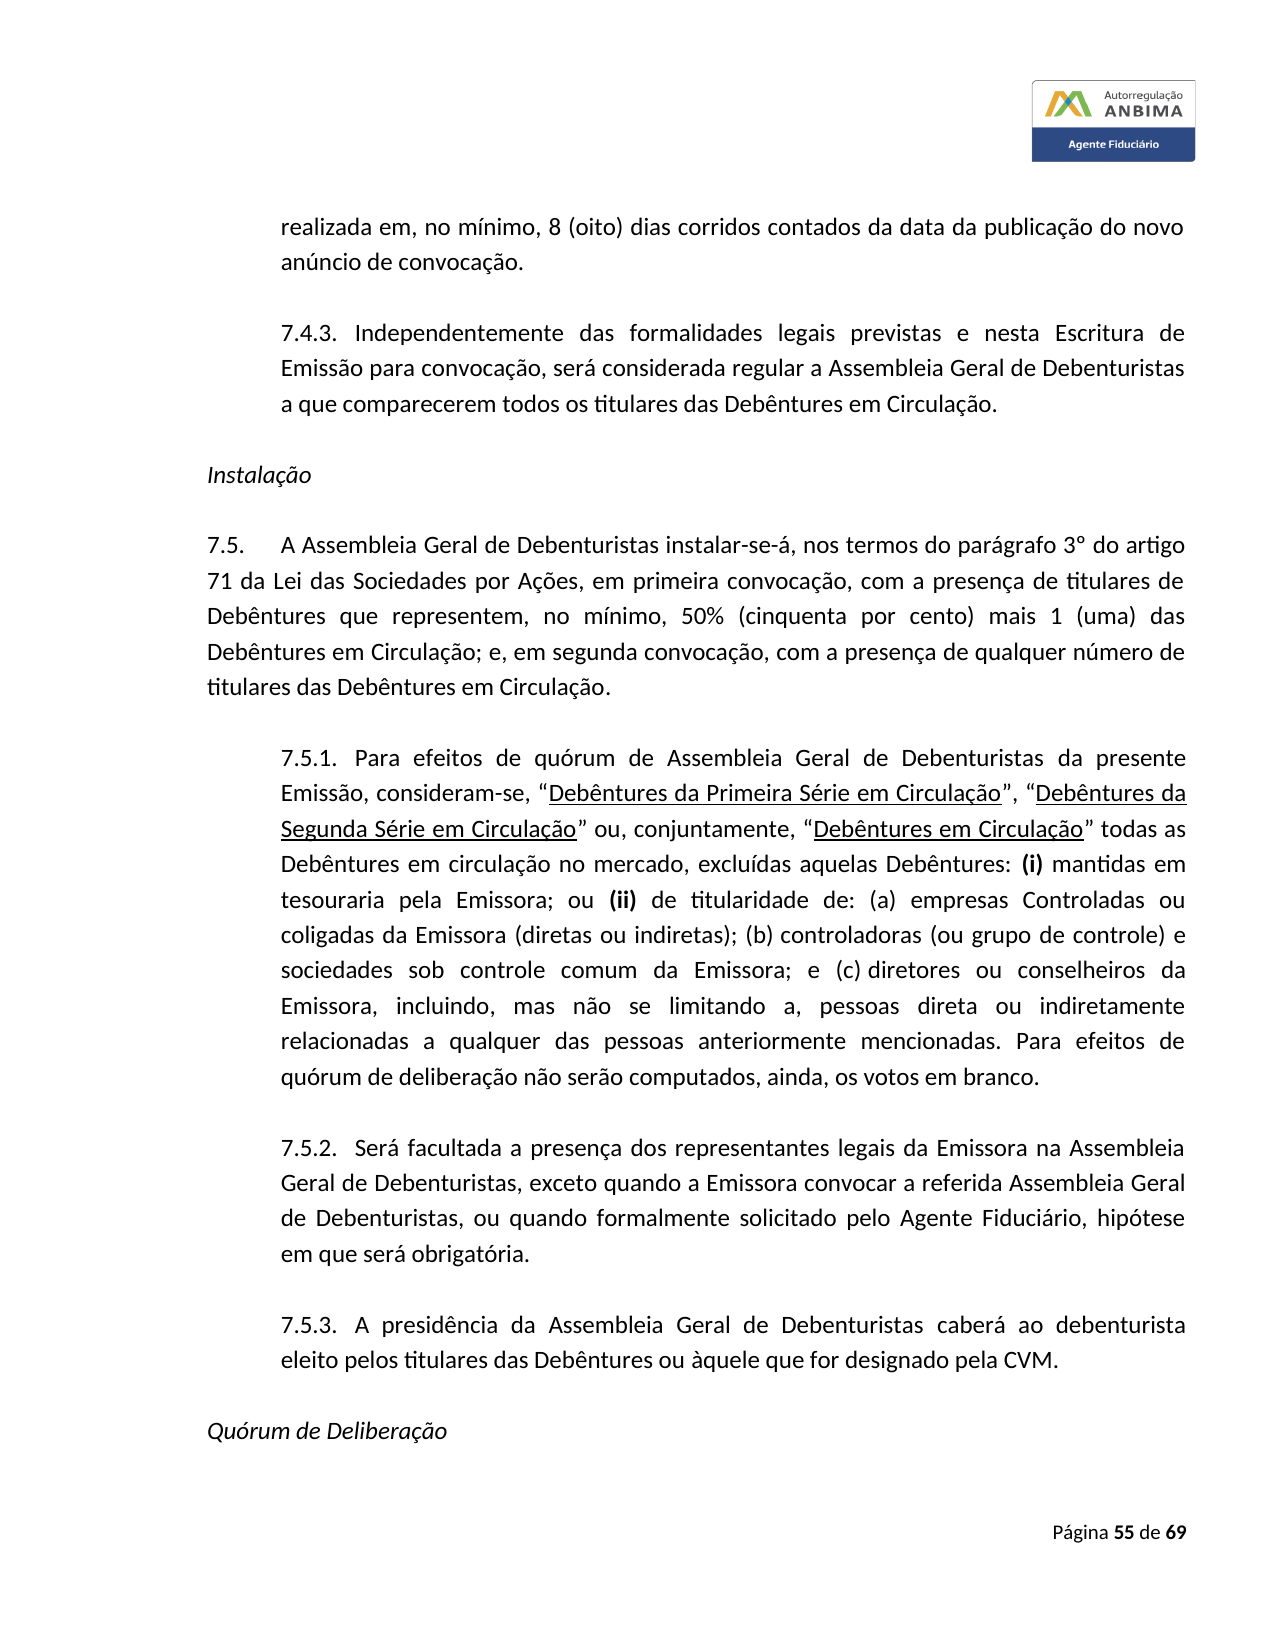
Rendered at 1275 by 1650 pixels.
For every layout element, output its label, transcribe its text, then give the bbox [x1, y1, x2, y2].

list Independentemente das formalidades legais previstas e nesta Escritura de Emissão para convocação, será considerada regular a Assembleia Geral de Debenturistas a que comparecerem todos os titulares das Debêntures em Circulação. [281, 313, 1186, 419]
list Será facultada a presença dos representantes legais da Emissora na Assembleia Geral de Debenturistas, exceto quando a Emissora convocar a referida Assembleia Geral de Debenturistas, ou quando formalmente solicitado pelo Agente Fiduciário, hipótese em que será obrigatória. [281, 1128, 1186, 1269]
list A Assembleia Geral de Debenturistas instalar-se-á, nos termos do parágrafo 3º do artigo 71 da Lei das Sociedades por Ações, em primeira convocação, com a presença de titulares de Debêntures que representem, no mínimo, 50% (cinquenta por cento) mais 1 (uma) das Debêntures em Circulação; e, em segunda convocação, com a presença de qualquer número de titulares das Debêntures em Circulação. [207, 526, 1186, 703]
picture [1031, 80, 1196, 162]
list Para efeitos de quórum de Assembleia Geral de Debenturistas da presente Emissão, consideram-se, “Debêntures da Primeira Série em Circulação”, “Debêntures da Segunda Série em Circulação” ou, conjuntamente, “Debêntures em Circulação” todas as Debêntures em circulação no mercado, excluídas aquelas Debêntures: (i) mantidas em tesouraria pela Emissora; ou (ii) de titularidade de: (a) empresas Controladas ou coligadas da Emissora (diretas ou indiretas); (b) controladoras (ou grupo de controle) e sociedades sob controle comum da Emissora; e (c) diretores ou conselheiros da Emissora, incluindo, mas não se limitando a, pessoas direta ou indiretamente relacionadas a qualquer das pessoas anteriormente mencionadas. Para efeitos de quórum de deliberação não serão computados, ainda, os votos em branco. [281, 738, 1186, 1092]
list A presidência da Assembleia Geral de Debenturistas caberá ao debenturista eleito pelos titulares das Debêntures ou àquele que for designado pela CVM. [281, 1305, 1186, 1376]
text Instalação [207, 455, 1186, 490]
text Quórum de Deliberação [207, 1411, 1186, 1446]
